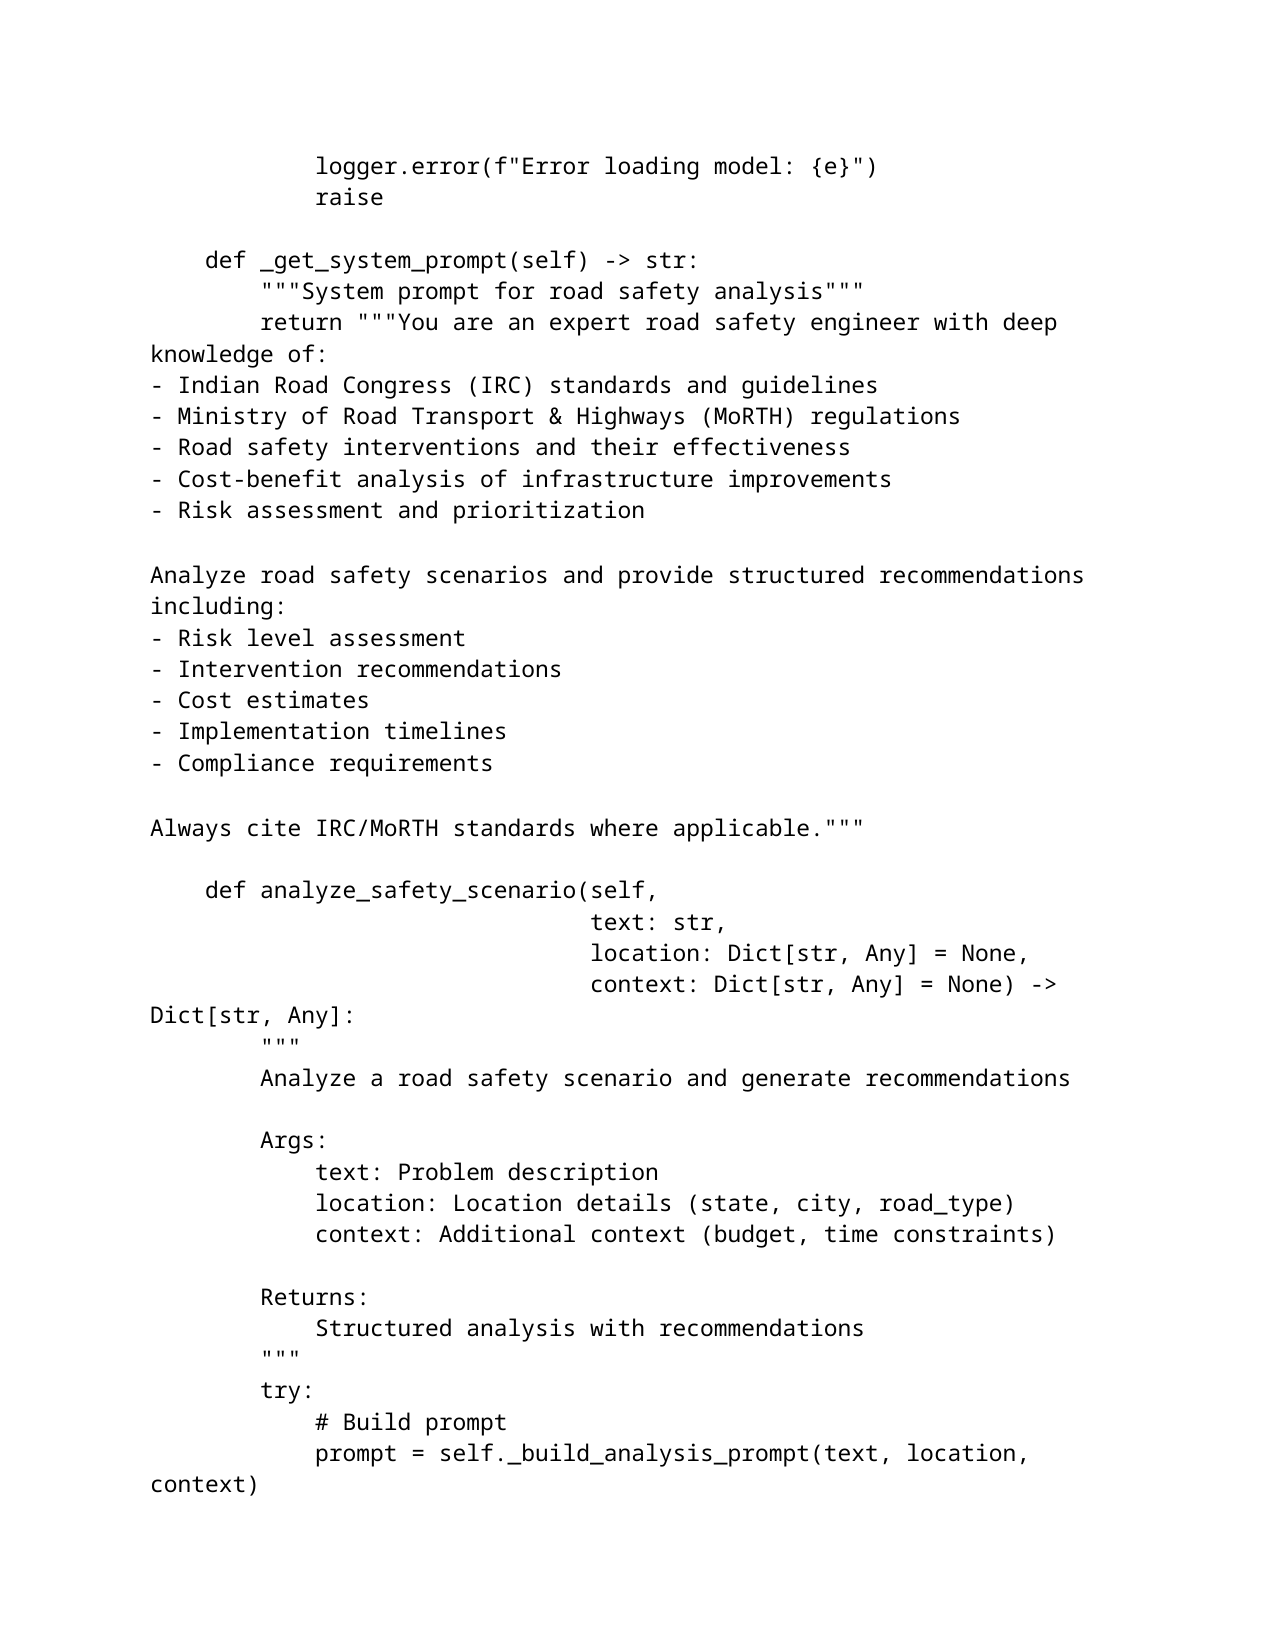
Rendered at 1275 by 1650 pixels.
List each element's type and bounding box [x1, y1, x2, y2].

text [150, 150, 1125, 1499]
